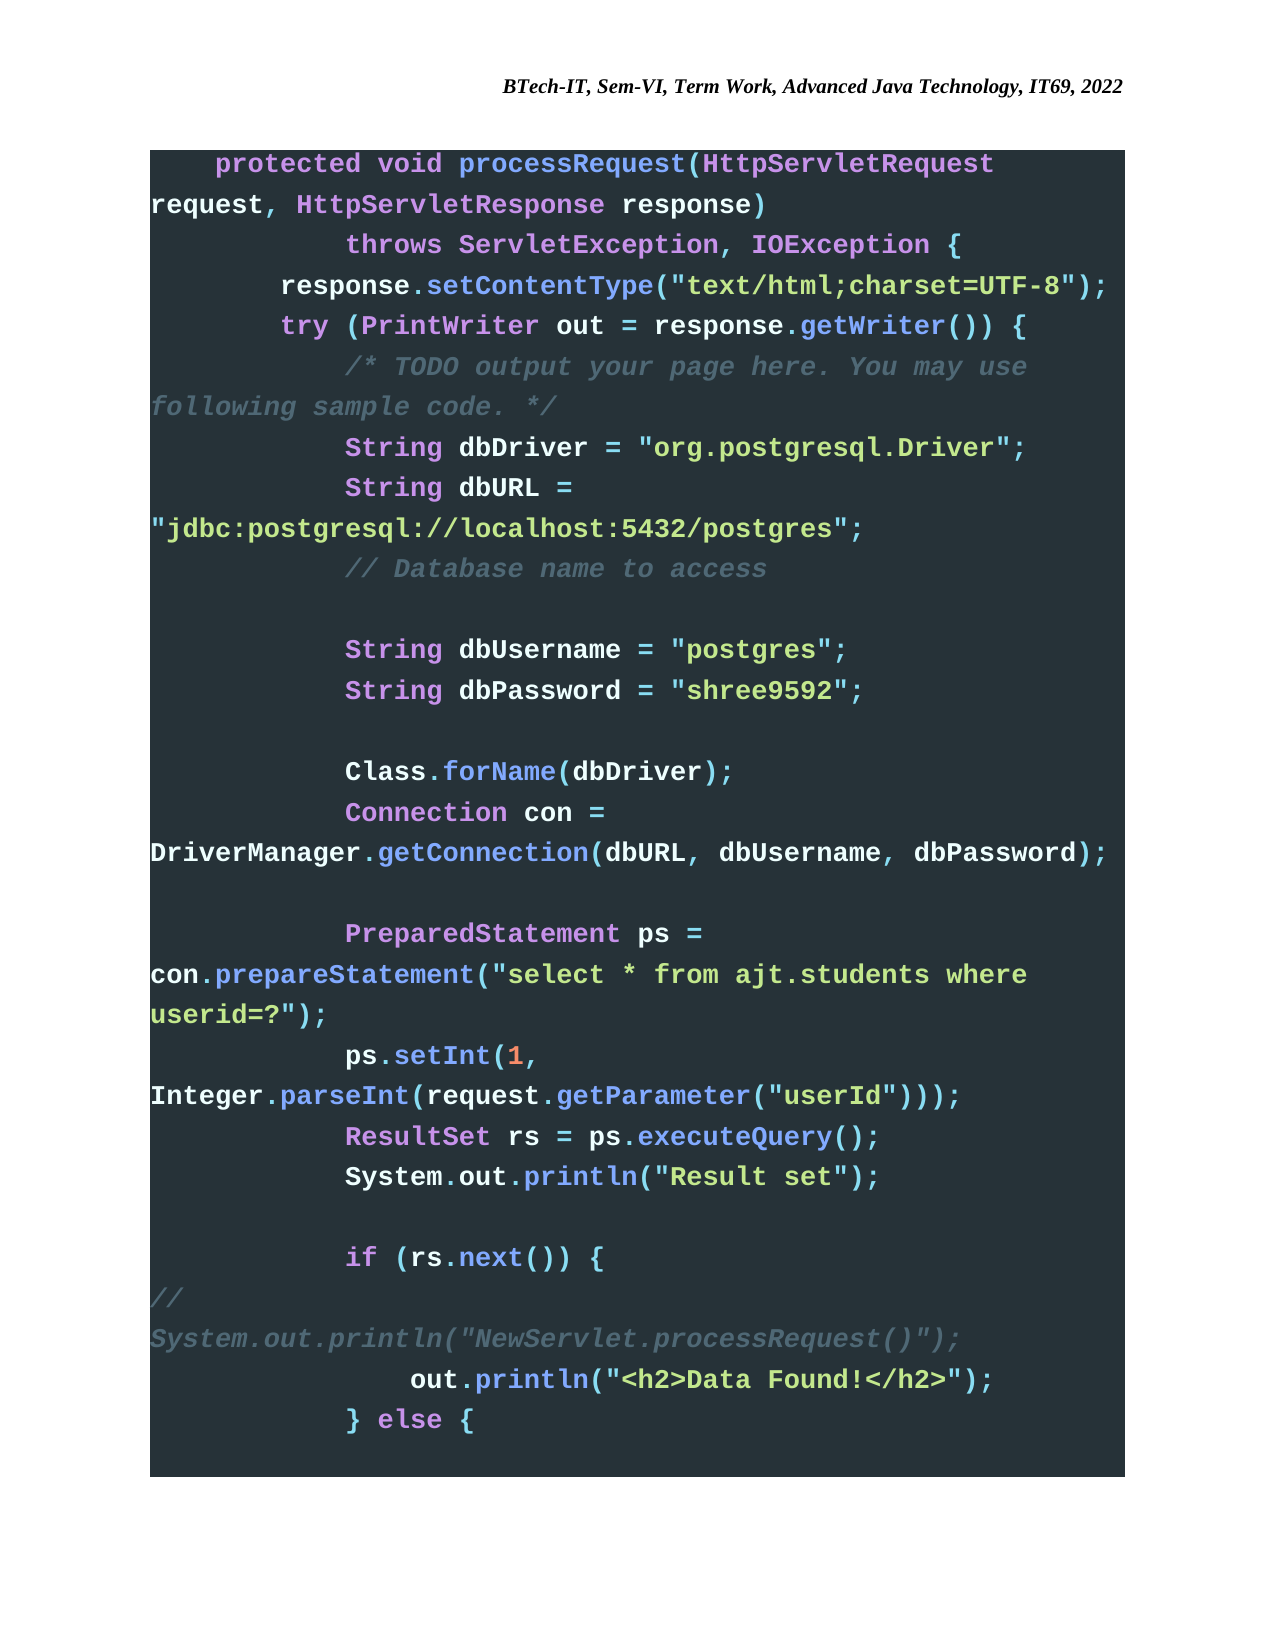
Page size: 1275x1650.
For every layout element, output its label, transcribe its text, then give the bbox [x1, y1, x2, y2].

text String dbUsername = "postgres"; [150, 636, 1125, 667]
text Connection con = DriverManager.getConnection(dbURL, dbUsername, dbPassword); [150, 798, 1125, 869]
text response.setContentType("text/html;charset=UTF-8"); [150, 272, 1125, 302]
text protected void processRequest(HttpServletRequest request, HttpServletResponse response) [150, 150, 1125, 221]
text out.println("<h2>Data Found!</h2>"); [150, 1366, 1125, 1396]
text try (PrintWriter out = response.getWriter()) { [150, 312, 1125, 343]
text PreparedStatement ps = con.prepareStatement("select * from ajt.students where userid=?"); [150, 920, 1125, 1032]
text // Database name to access [150, 555, 1125, 586]
text ps.setInt(1, Integer.parseInt(request.getParameter("userId"))); [150, 1041, 1125, 1113]
text if (rs.next()) { [150, 1244, 1125, 1275]
text String dbURL = "jdbc:postgresql://localhost:5432/postgres"; [150, 474, 1125, 545]
text System.out.println("Result set"); [150, 1163, 1125, 1194]
text String dbDriver = "org.postgresql.Driver"; [150, 434, 1125, 464]
text } else { [150, 1406, 1125, 1437]
text // System.out.println("NewServlet.processRequest()"); [150, 1284, 1125, 1356]
text /* TODO output your page here. You may use following sample code. */ [150, 353, 1125, 424]
text throws ServletException, IOException { [150, 231, 1125, 262]
text Class.forName(dbDriver); [150, 758, 1125, 788]
text String dbPassword = "shree9592"; [150, 677, 1125, 707]
text ResultSet rs = ps.executeQuery(); [150, 1122, 1125, 1153]
